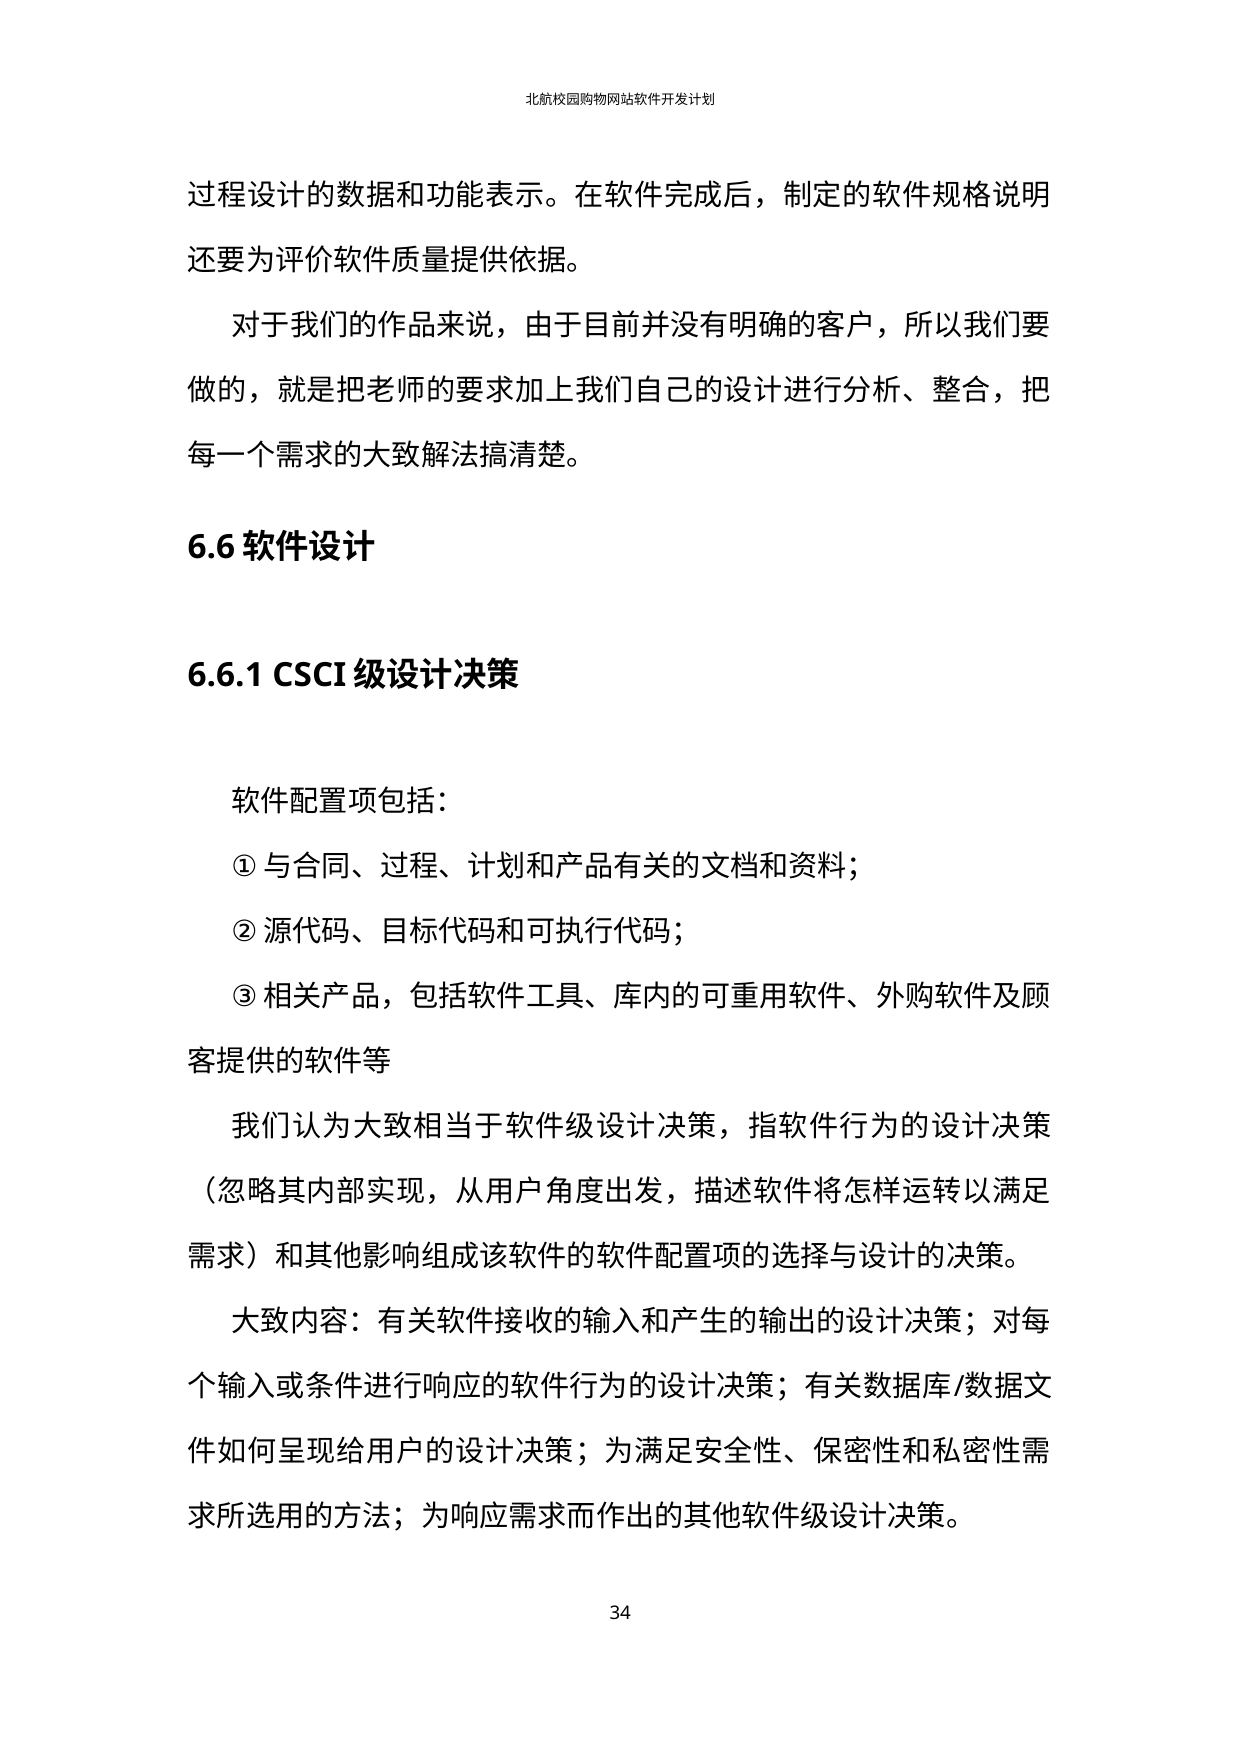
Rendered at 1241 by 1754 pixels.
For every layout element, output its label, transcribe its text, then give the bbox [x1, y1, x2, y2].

subtitle 6.6软件设计 [187, 512, 1053, 577]
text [187, 160, 1053, 290]
text ②源代码、目标代码和可执行代码； [187, 897, 1053, 962]
subtitle 6.6.1 CSCI级设计决策 [187, 639, 1053, 704]
text 我们认为大致相当于软件级设计决策，指软件行为的设计决策（忽略其内部实现，从用户角度出发，描述软件将怎样运转以满足需求）和其他影响组成该软件的软件配置项的选择与设计的决策。 [187, 1092, 1053, 1287]
text 软件配置项包括： [187, 767, 1053, 832]
text ③相关产品，包括软件工具、库内的可重用软件、外购软件及顾客提供的软件等 [187, 962, 1053, 1092]
text ①与合同、过程、计划和产品有关的文档和资料； [187, 832, 1053, 897]
text 大致内容：有关软件接收的输入和产生的输出的设计决策；对每个输入或条件进行响应的软件行为的设计决策；有关数据库/数据文件如何呈现给用户的设计决策；为满足安全性、保密性和私密性需求所选用的方法；为响应需求而作出的其他软件级设计决策。 [187, 1287, 1053, 1547]
text 对于我们的作品来说，由于目前并没有明确的客户，所以我们要做的，就是把老师的要求加上我们自己的设计进行分析、整合，把每一个需求的大致解法搞清楚。 [187, 290, 1053, 485]
